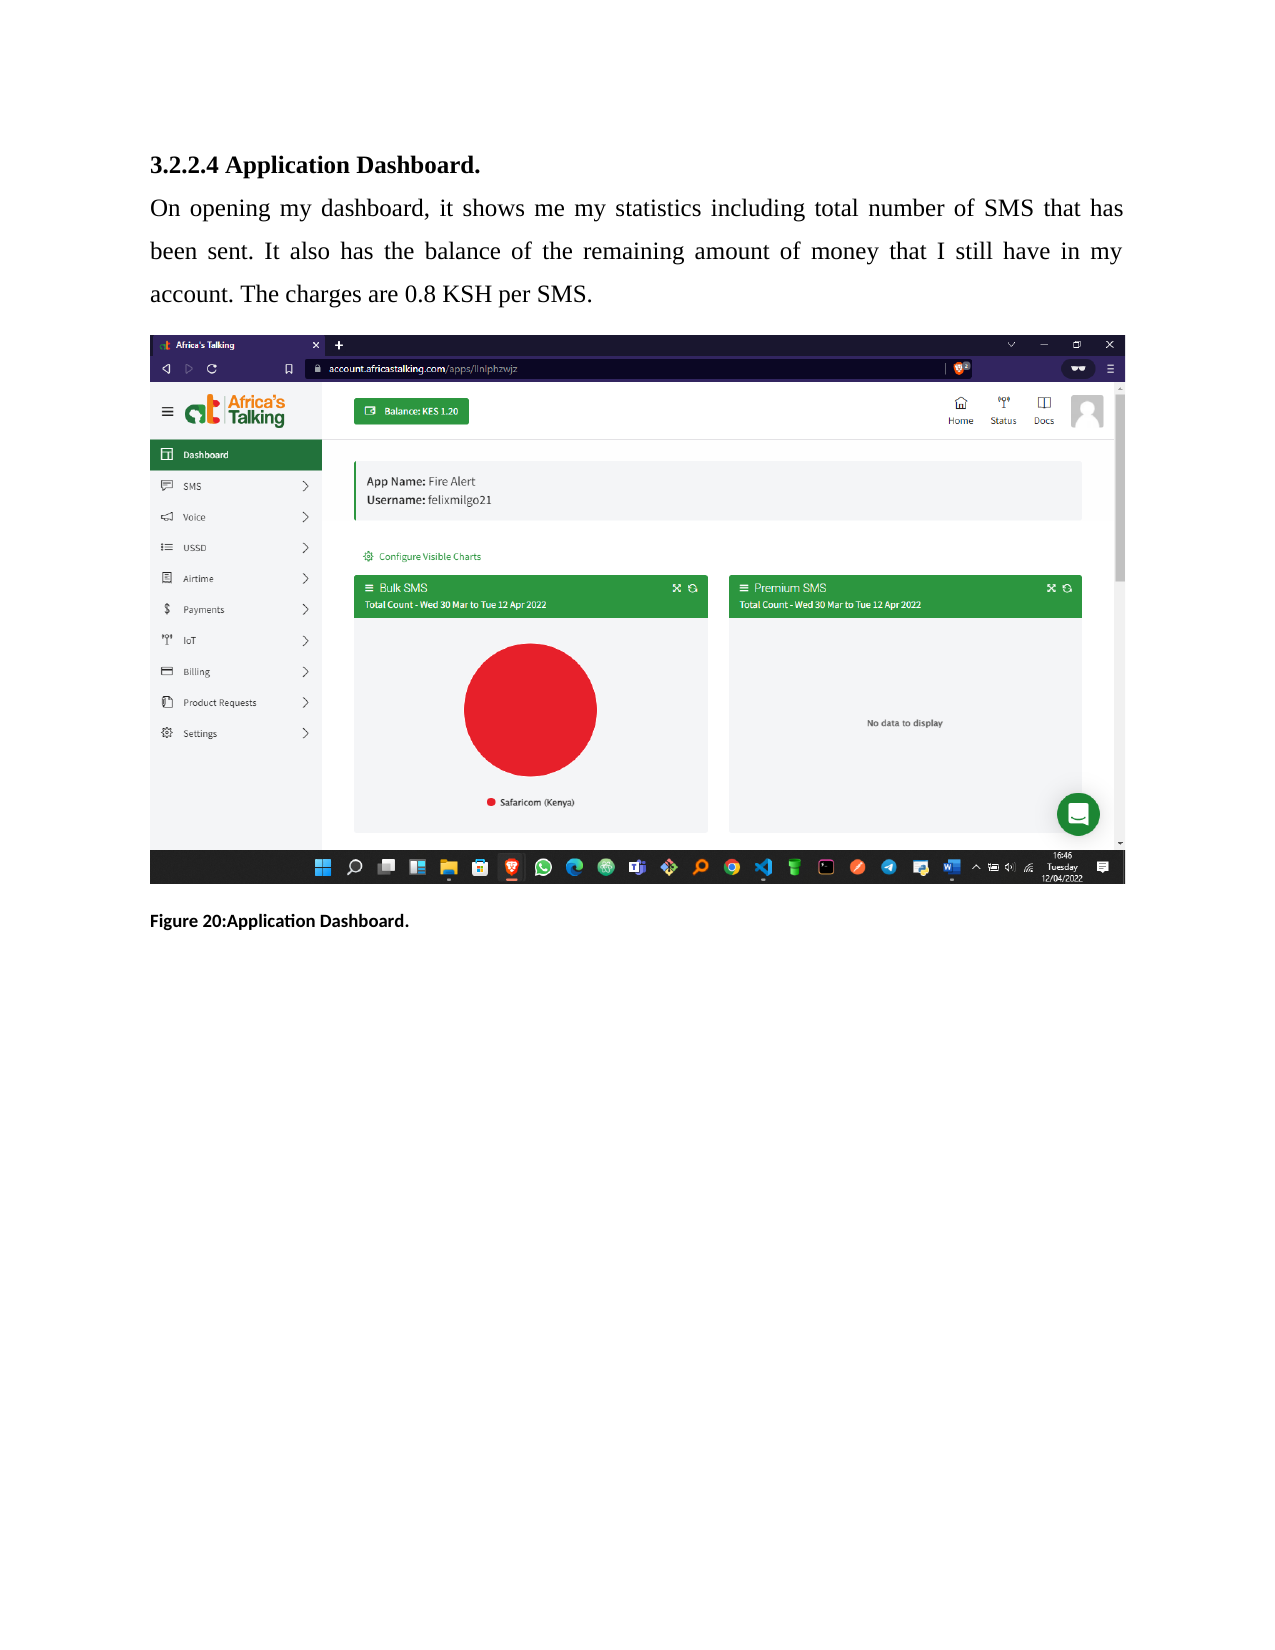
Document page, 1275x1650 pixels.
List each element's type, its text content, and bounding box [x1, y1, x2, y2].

text On opening my dashboard, it shows me my statistics including total number of SMS that has been sent. It also has the balance of the remaining amount of money that I still have in my account. The charges are 0.8 KSH per SMS. [150, 193, 1125, 308]
subtitle 3.2.2.4 Application Dashboard. [150, 150, 1125, 179]
text Figure 20:Application Dashboard. [150, 909, 1125, 932]
picture [150, 335, 1125, 884]
